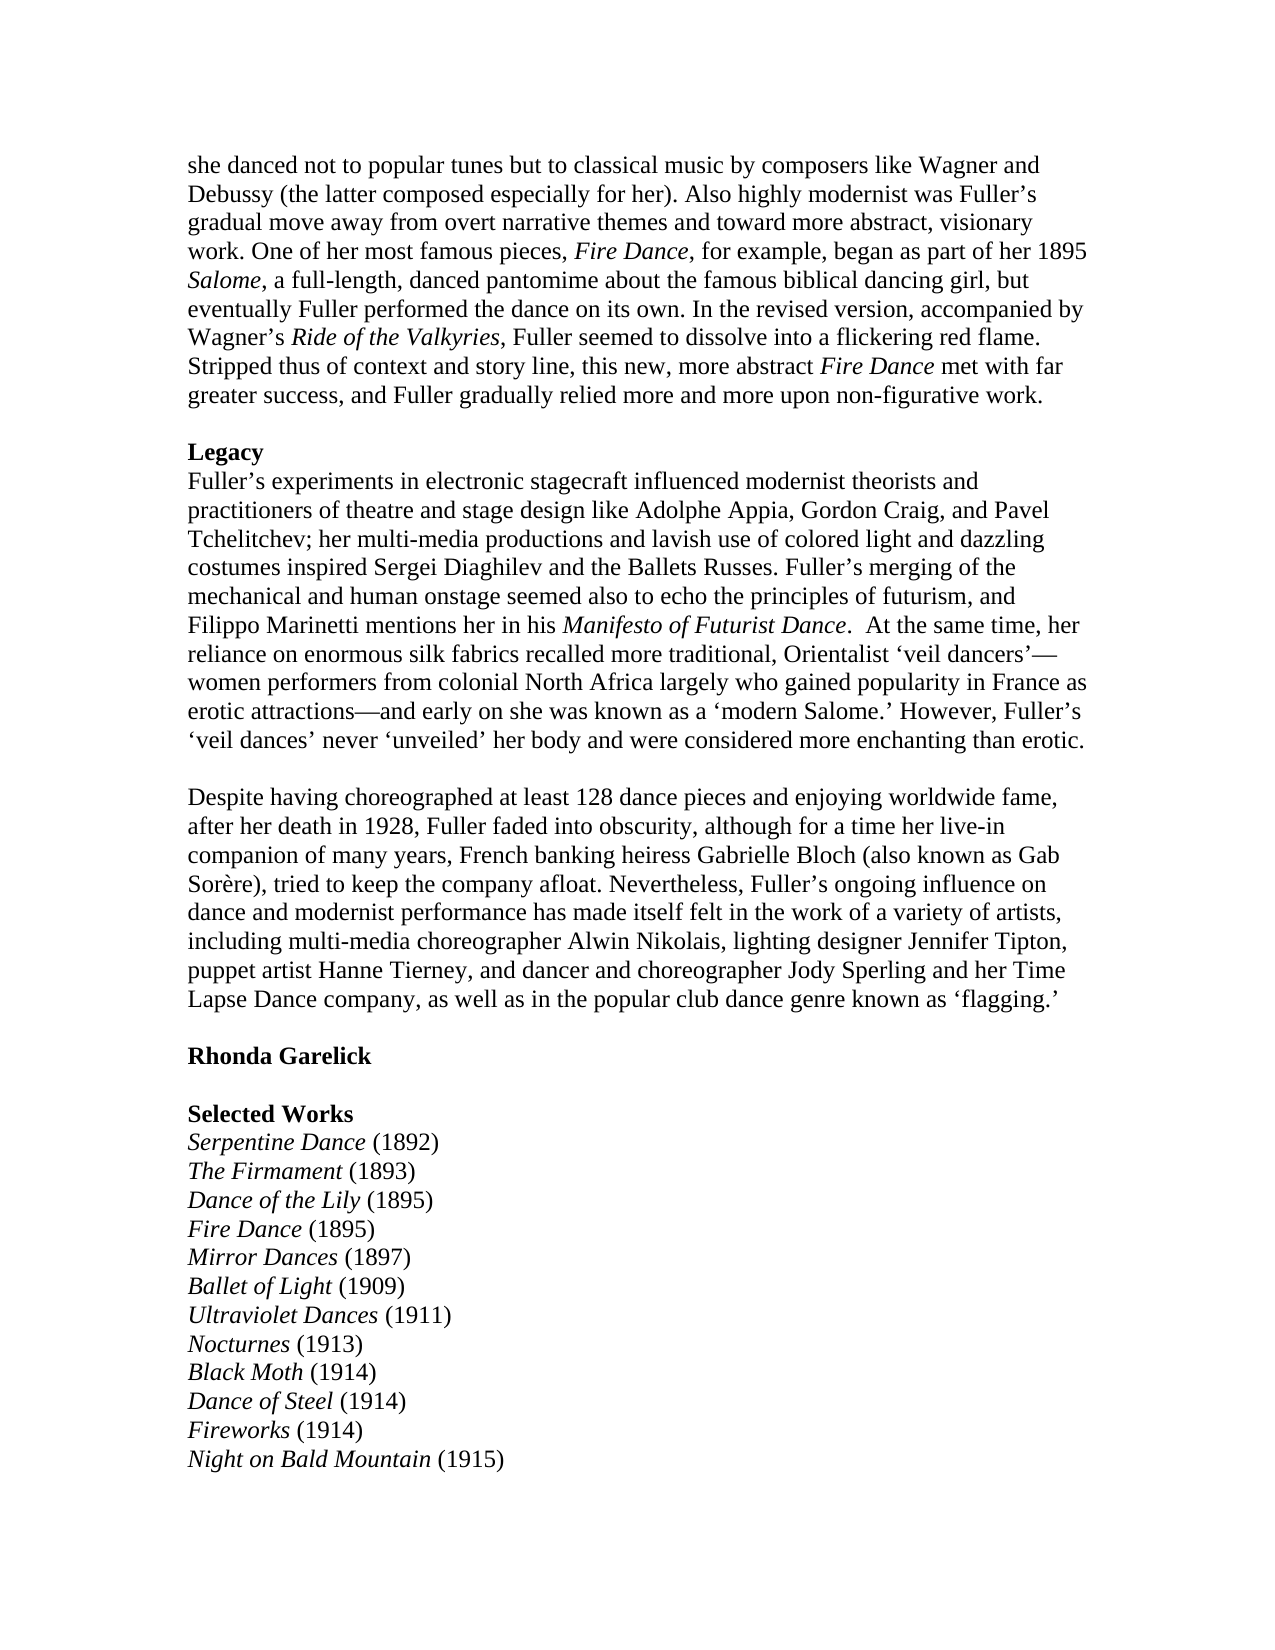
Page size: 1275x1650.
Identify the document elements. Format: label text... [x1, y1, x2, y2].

text Mirror Dances (1897) [187, 1242, 1087, 1271]
text Night on Bald Mountain (1915) [187, 1444, 1087, 1472]
text Fire Dance (1895) [187, 1214, 1087, 1242]
text The Firmament (1893) [187, 1156, 1087, 1185]
text Dance of Steel (1914) [187, 1386, 1087, 1415]
text Ultraviolet Dances (1911) [187, 1300, 1087, 1329]
text Serpentine Dance (1892) [187, 1127, 1087, 1156]
text Rhonda Garelick [187, 1041, 1087, 1070]
text Selected Works [187, 1099, 1087, 1127]
text Fuller’s experiments in electronic stagecraft influenced modernist theorists and practitioners of theatre and stage design like Adolphe Appia, Gordon Craig, and Pavel Tchelitchev; her multi-media productions and lavish use of colored light and dazzling costumes inspired Sergei Diaghilev and the Ballets Russes. Fuller’s merging of the mechanical and human onstage seemed also to echo the principles of futurism, and Filippo Marinetti mentions her in his Manifesto of Futurist Dance. At the same time, her reliance on enormous silk fabrics recalled more traditional, Orientalist ‘veil dancers’—women performers from colonial North Africa largely who gained popularity in France as erotic attractions—and early on she was known as a ‘modern Salome.’ However, Fuller’s ‘veil dances’ never ‘unveiled’ her body and were considered more enchanting than erotic. [187, 466, 1087, 754]
text Ballet of Light (1909) [187, 1271, 1087, 1300]
text Despite having choreographed at least 128 dance pieces and enjoying worldwide fame, after her death in 1928, Fuller faded into obscurity, although for a time her live-in companion of many years, French banking heiress Gabrielle Bloch (also known as Gab Sorère), tried to keep the company afloat. Nevertheless, Fuller’s ongoing influence on dance and modernist performance has made itself felt in the work of a variety of artists, including multi-media choreographer Alwin Nikolais, lighting designer Jennifer Tipton, puppet artist Hanne Tierney, and dancer and choreographer Jody Sperling and her Time Lapse Dance company, as well as in the popular club dance genre known as ‘flagging.’ [187, 782, 1087, 1012]
text Fireworks (1914) [187, 1415, 1087, 1444]
text Dance of the Lily (1895) [187, 1185, 1087, 1214]
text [187, 150, 1087, 409]
text Legacy [187, 437, 1087, 466]
text Black Moth (1914) [187, 1357, 1087, 1386]
text Nocturnes (1913) [187, 1329, 1087, 1357]
